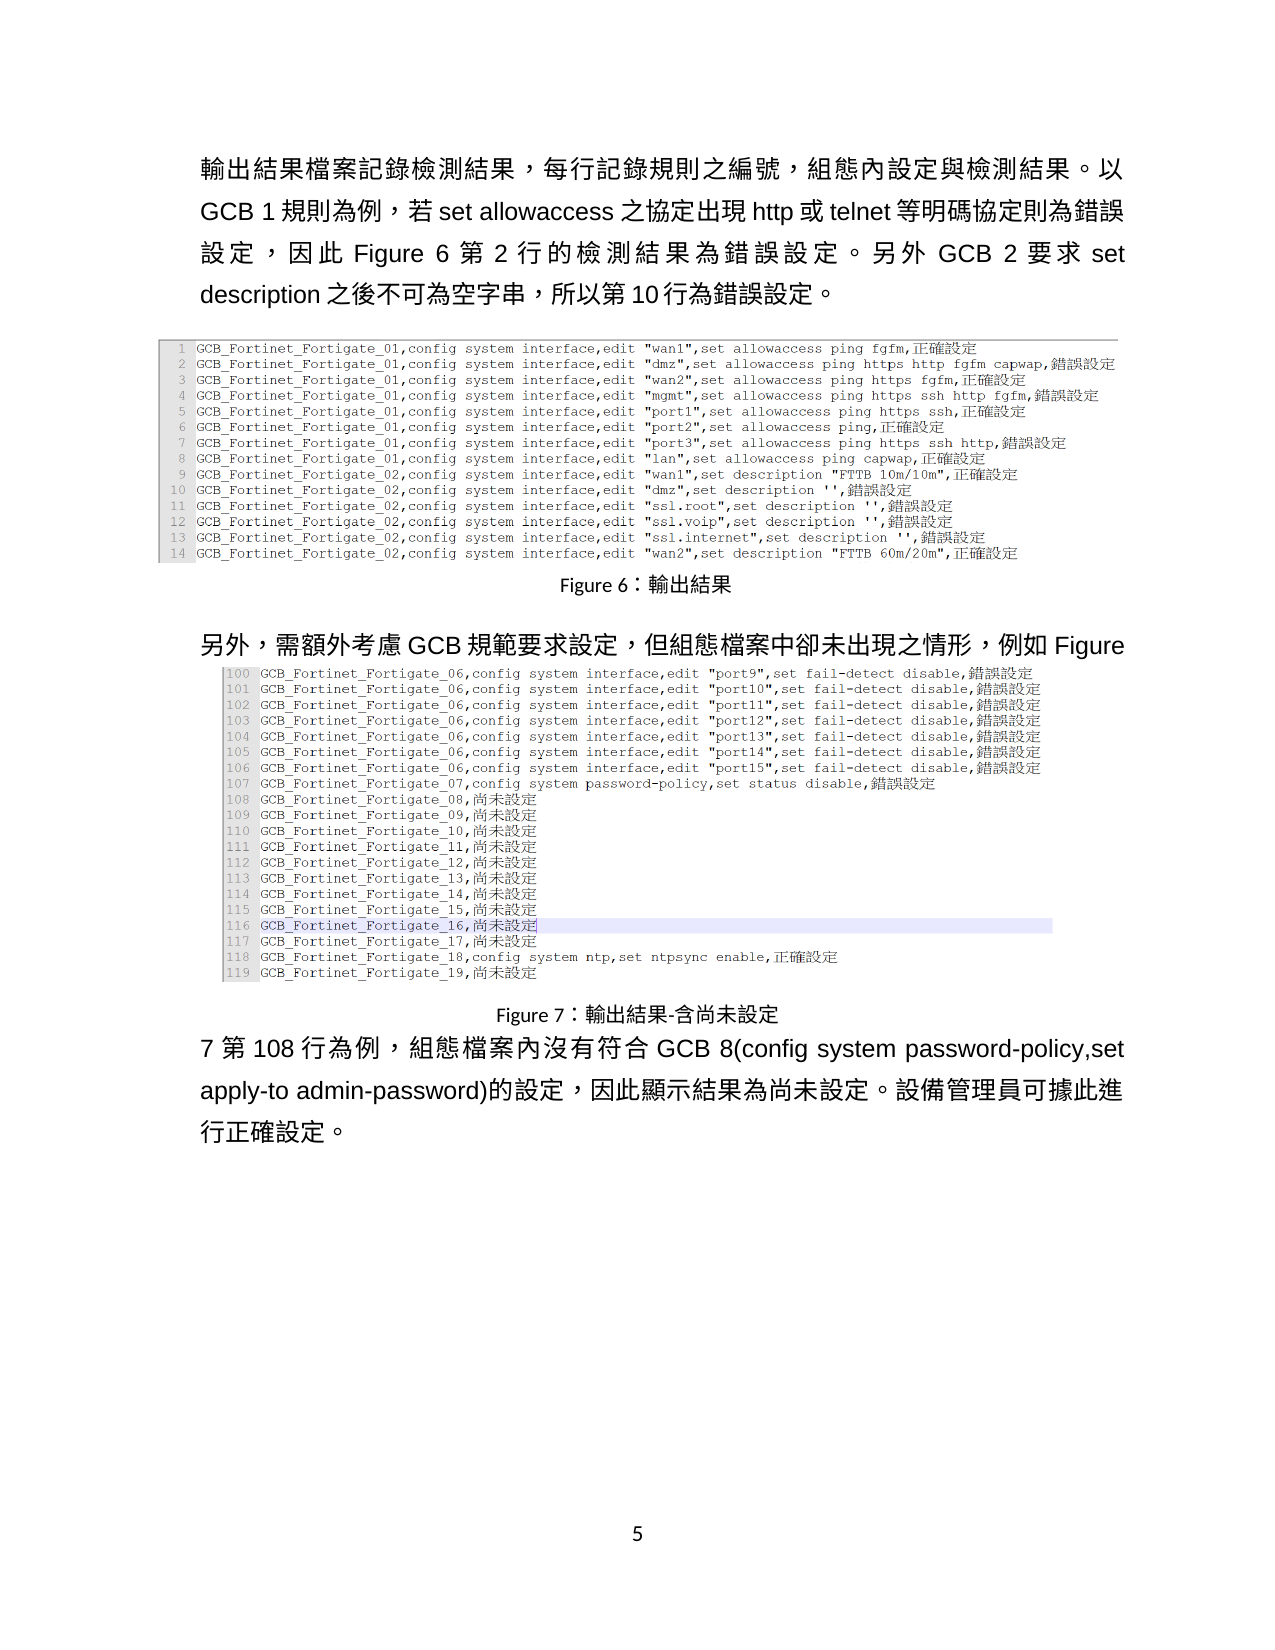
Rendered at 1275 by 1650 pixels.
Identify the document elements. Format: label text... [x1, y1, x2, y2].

picture [221, 667, 1053, 982]
picture [157, 339, 1118, 563]
